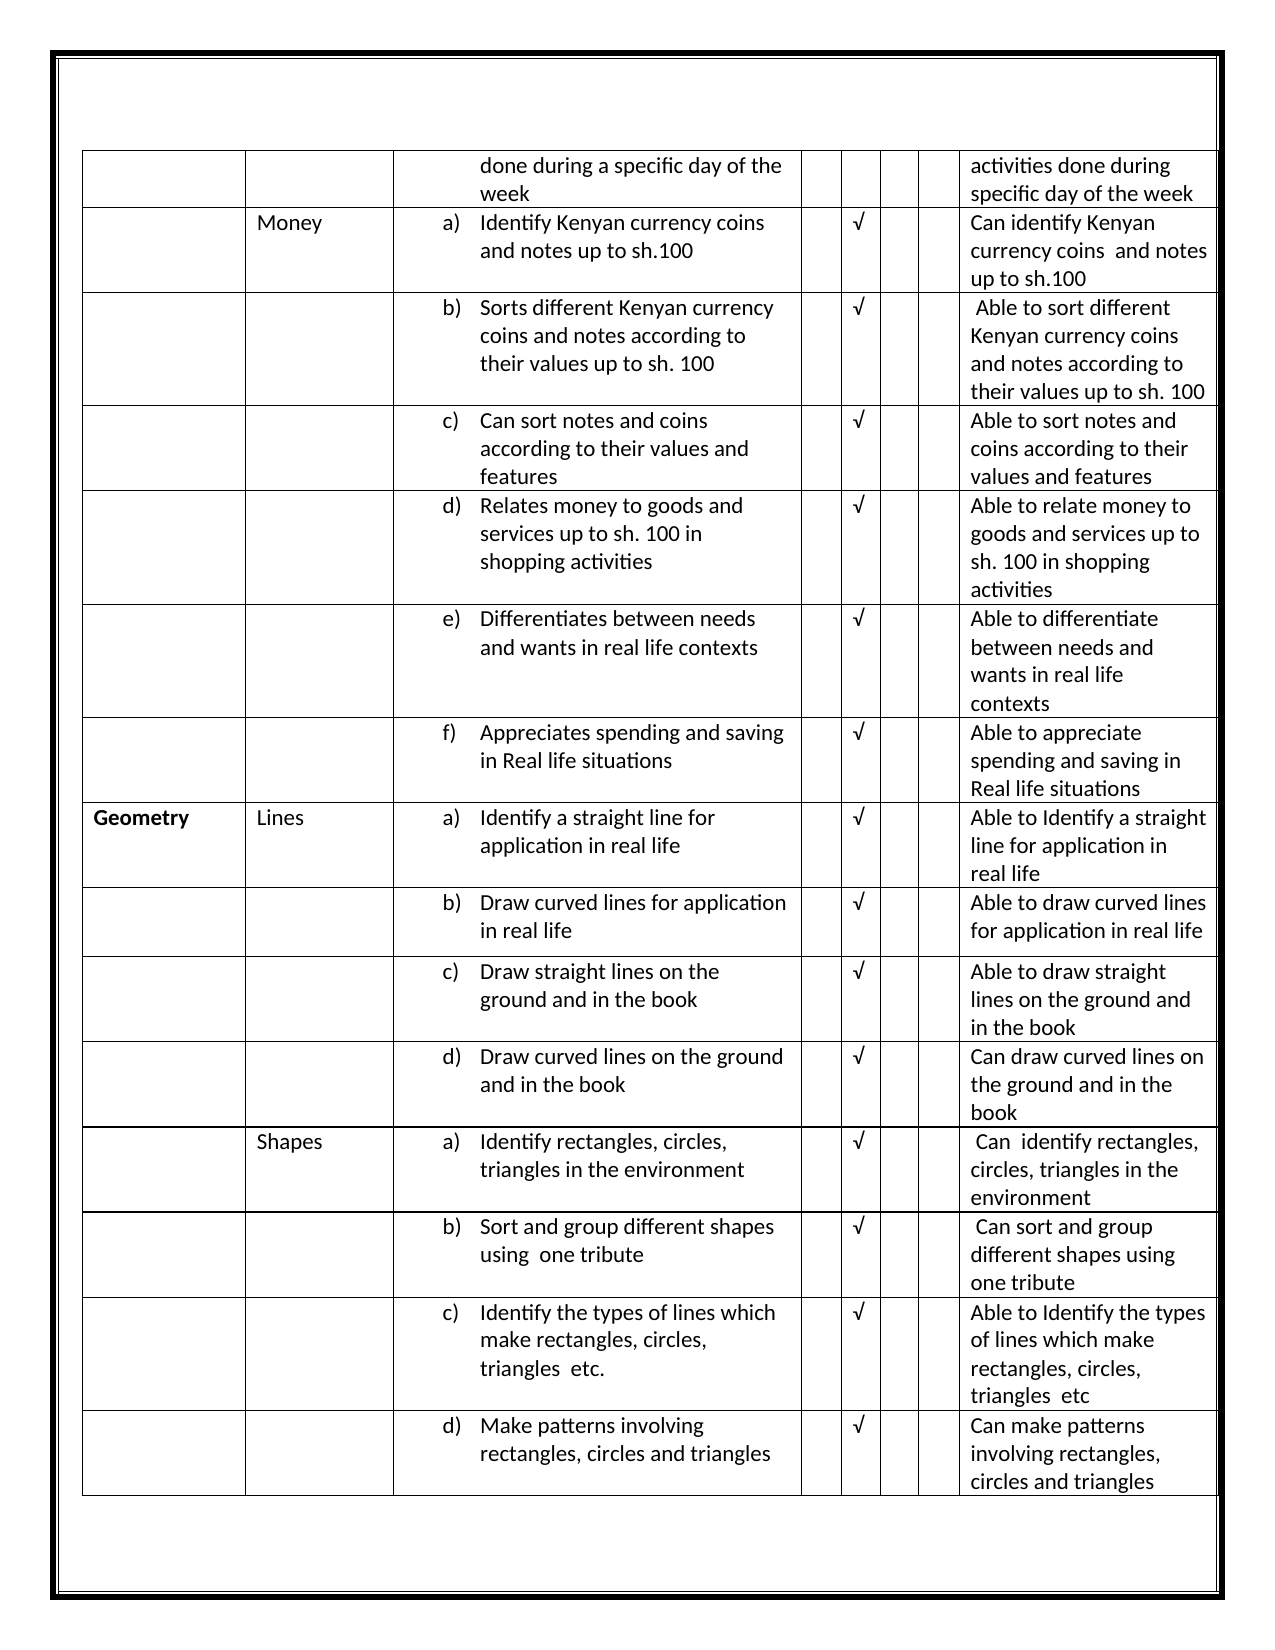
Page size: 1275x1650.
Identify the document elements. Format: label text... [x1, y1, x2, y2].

table_cell Relates money to goods and services up to sh. 100 in shopping activities [394, 491, 801, 603]
table_cell [881, 803, 918, 887]
table_cell √ [842, 957, 880, 1041]
table_cell [881, 293, 918, 405]
table_cell [919, 293, 959, 405]
table_cell [881, 1298, 918, 1410]
table_cell [802, 803, 841, 887]
table_cell Draw straight lines on the ground and in the book [394, 957, 801, 1041]
table_cell √ [842, 208, 880, 292]
table_cell [83, 491, 245, 603]
table_cell [246, 1411, 393, 1495]
table_cell Can make patterns involving rectangles, circles and triangles [960, 1411, 1216, 1495]
table_cell [919, 1042, 959, 1126]
table_cell Sorts different Kenyan currency coins and notes according to their values up to sh. 100 [394, 293, 801, 405]
table_cell [246, 718, 393, 802]
table_cell Can draw curved lines on the ground and in the book [960, 1042, 1216, 1126]
table_cell Able to draw straight lines on the ground and in the book [960, 957, 1216, 1041]
table_cell [802, 1411, 841, 1495]
table_cell [919, 605, 959, 717]
table_cell Able to sort notes and coins according to their values and features [960, 406, 1216, 490]
table_cell [802, 1298, 841, 1410]
table_cell [246, 293, 393, 405]
table_cell [802, 491, 841, 603]
table_cell [246, 406, 393, 490]
table_cell [881, 957, 918, 1041]
table_cell Can sort notes and coins according to their values and features [394, 406, 801, 490]
table_cell [881, 605, 918, 717]
table_cell [802, 888, 841, 956]
table_cell [246, 491, 393, 603]
table_cell [246, 605, 393, 717]
table_cell [881, 888, 918, 956]
table_cell [919, 1128, 959, 1211]
table_cell [919, 1411, 959, 1495]
table_cell √ [842, 803, 880, 887]
table_cell [83, 406, 245, 490]
table_cell [919, 803, 959, 887]
table_cell [802, 1128, 841, 1211]
table_cell [919, 888, 959, 956]
table_cell [246, 1042, 393, 1126]
table_cell [246, 888, 393, 956]
table_cell [881, 718, 918, 802]
table_cell Lines [246, 803, 393, 887]
table_cell Able to sort different Kenyan currency coins and notes according to their values up to sh. 100 [960, 293, 1216, 405]
table_cell [802, 406, 841, 490]
table_cell [83, 1042, 245, 1126]
table_cell [802, 1042, 841, 1126]
table_cell Can identify Kenyan currency coins and notes up to sh.100 [960, 208, 1216, 292]
table_cell Draw curved lines on the ground and in the book [394, 1042, 801, 1126]
table_cell [881, 1042, 918, 1126]
table_cell √ [842, 1128, 880, 1211]
table_cell [881, 406, 918, 490]
table_cell Make patterns involving rectangles, circles and triangles [394, 1411, 801, 1495]
table_cell Geometry [83, 803, 245, 887]
table_cell [83, 1411, 245, 1495]
table_cell [881, 1128, 918, 1211]
table_cell √ [842, 151, 880, 207]
table_cell Draw curved lines for application in real life [394, 888, 801, 956]
table_cell Able to appreciate spending and saving in Real life situations [960, 718, 1216, 802]
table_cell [960, 151, 1216, 207]
table_cell [919, 1298, 959, 1410]
table_cell √ [842, 888, 880, 956]
table_cell √ [842, 1298, 880, 1410]
table_cell [919, 718, 959, 802]
table_cell [83, 151, 245, 207]
table_cell [802, 151, 841, 207]
table_cell √ [842, 1213, 880, 1297]
table_cell [83, 1298, 245, 1410]
table_cell √ [842, 605, 880, 717]
table_cell Sort and group different shapes using one tribute [394, 1213, 801, 1297]
table_cell [246, 1298, 393, 1410]
table_cell Identify Kenyan currency coins and notes up to sh.100 [394, 208, 801, 292]
table_cell Able to Identify the types of lines which make rectangles, circles, triangles etc [960, 1298, 1216, 1410]
table_cell Able to differentiate between needs and wants in real life contexts [960, 605, 1216, 717]
table_cell Money [246, 208, 393, 292]
table_cell [881, 491, 918, 603]
table_cell √ [842, 406, 880, 490]
table_cell [83, 605, 245, 717]
table_cell Identify rectangles, circles, triangles in the environment [394, 1128, 801, 1211]
table_cell [802, 1213, 841, 1297]
table_cell [83, 718, 245, 802]
table_cell [802, 718, 841, 802]
table_cell Able to draw curved lines for application in real life [960, 888, 1216, 956]
table_cell [919, 406, 959, 490]
table_cell √ [842, 718, 880, 802]
table_cell [83, 1128, 245, 1211]
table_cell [394, 151, 801, 207]
table_cell [919, 957, 959, 1041]
table_cell [802, 208, 841, 292]
table_cell [919, 1213, 959, 1297]
table_cell Appreciates spending and saving in Real life situations [394, 718, 801, 802]
table_cell [881, 208, 918, 292]
table_cell [83, 1213, 245, 1297]
table_cell √ [842, 293, 880, 405]
table_cell Can sort and group different shapes using one tribute [960, 1213, 1216, 1297]
table_cell [881, 151, 918, 207]
table_cell [919, 151, 959, 207]
table_cell Shapes [246, 1128, 393, 1211]
table_cell Differentiates between needs and wants in real life contexts [394, 605, 801, 717]
table_cell Identify the types of lines which make rectangles, circles, triangles etc. [394, 1298, 801, 1410]
table_cell √ [842, 1411, 880, 1495]
table_cell Identify a straight line for application in real life [394, 803, 801, 887]
table_cell [802, 957, 841, 1041]
table_cell [881, 1213, 918, 1297]
table_cell Can identify rectangles, circles, triangles in the environment [960, 1128, 1216, 1211]
table_cell [246, 957, 393, 1041]
table_cell Able to Identify a straight line for application in real life [960, 803, 1216, 887]
table_cell [83, 293, 245, 405]
table_cell √ [842, 1042, 880, 1126]
table_cell [83, 888, 245, 956]
table_cell [83, 208, 245, 292]
table_cell [83, 957, 245, 1041]
table_cell [881, 1411, 918, 1495]
table_cell [802, 605, 841, 717]
table_cell √ [842, 491, 880, 603]
table_cell Able to relate money to goods and services up to sh. 100 in shopping activities [960, 491, 1216, 603]
table_cell [246, 1213, 393, 1297]
table_cell [802, 293, 841, 405]
table_cell [246, 151, 393, 207]
table_cell [919, 491, 959, 603]
table_cell [919, 208, 959, 292]
